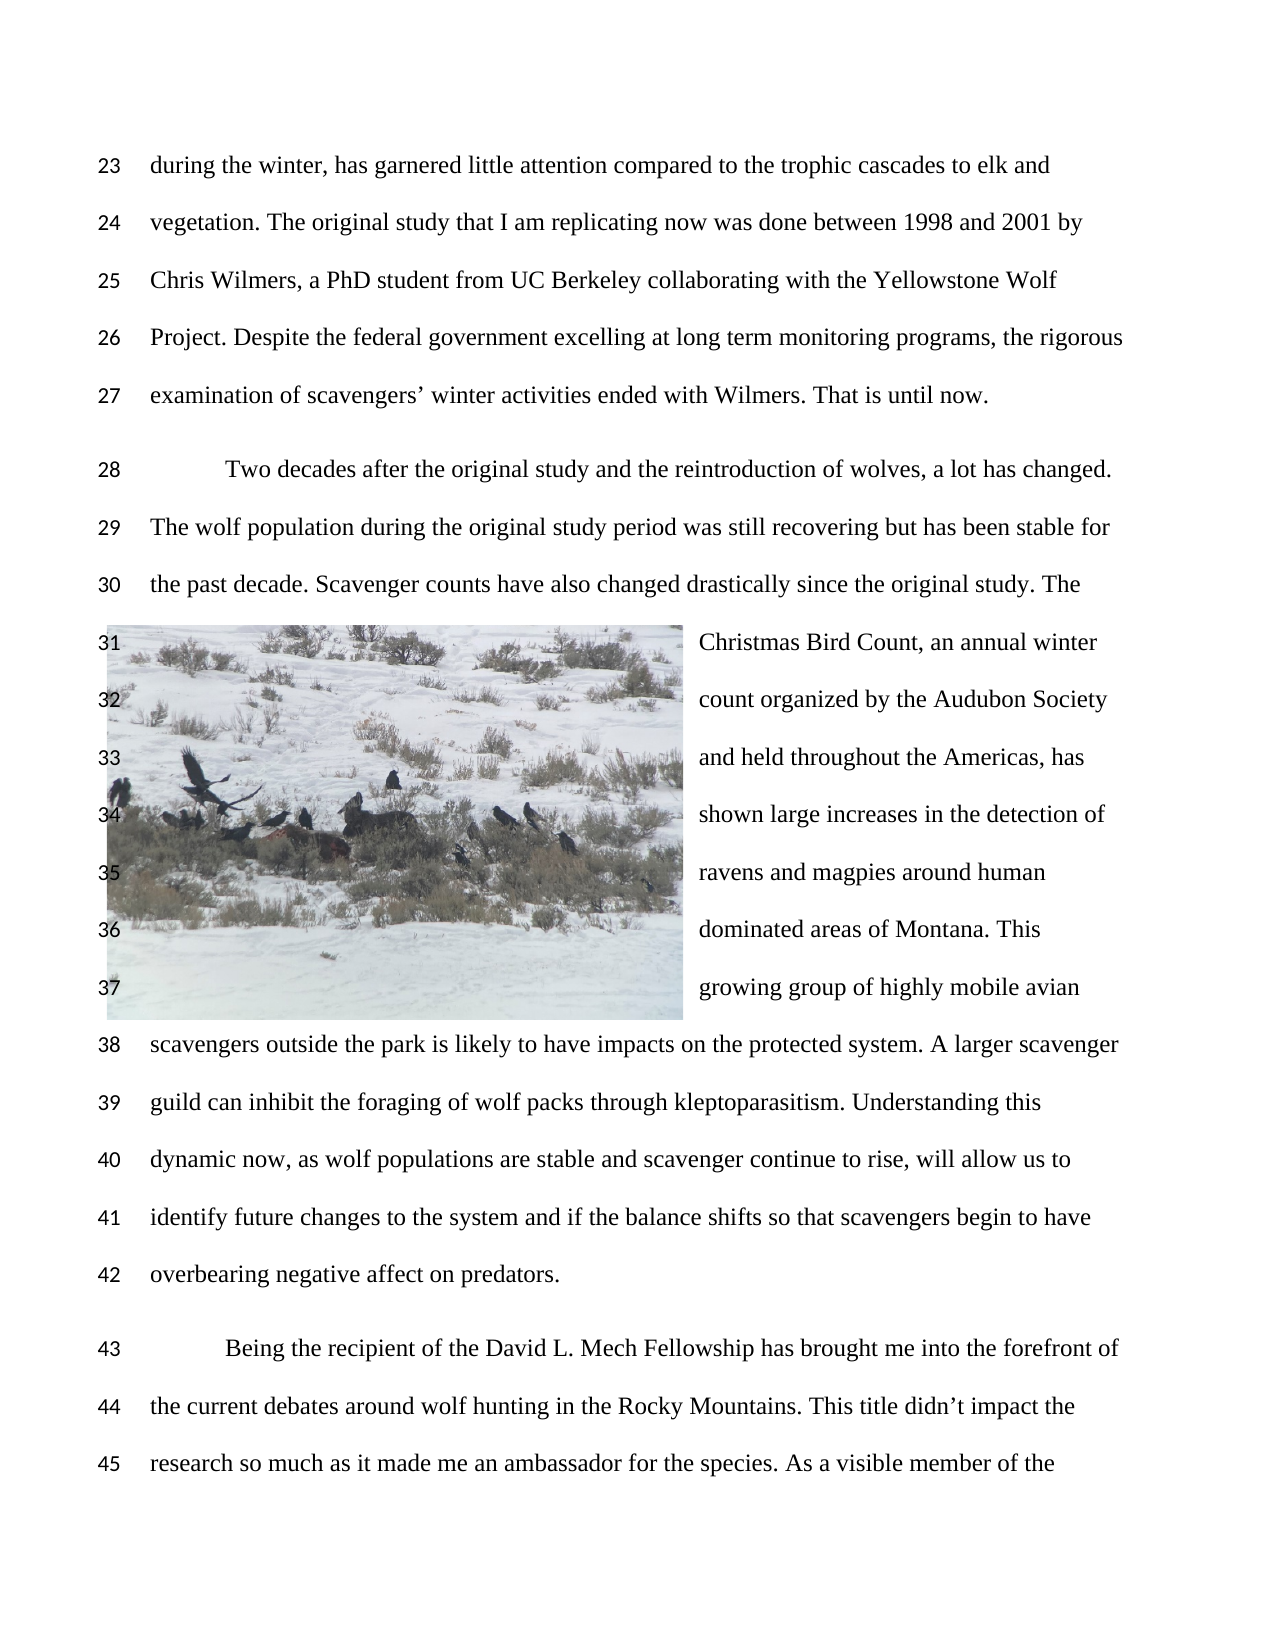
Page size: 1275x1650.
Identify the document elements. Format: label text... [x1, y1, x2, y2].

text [150, 150, 1125, 409]
picture [106, 625, 684, 1020]
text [150, 1333, 1125, 1477]
